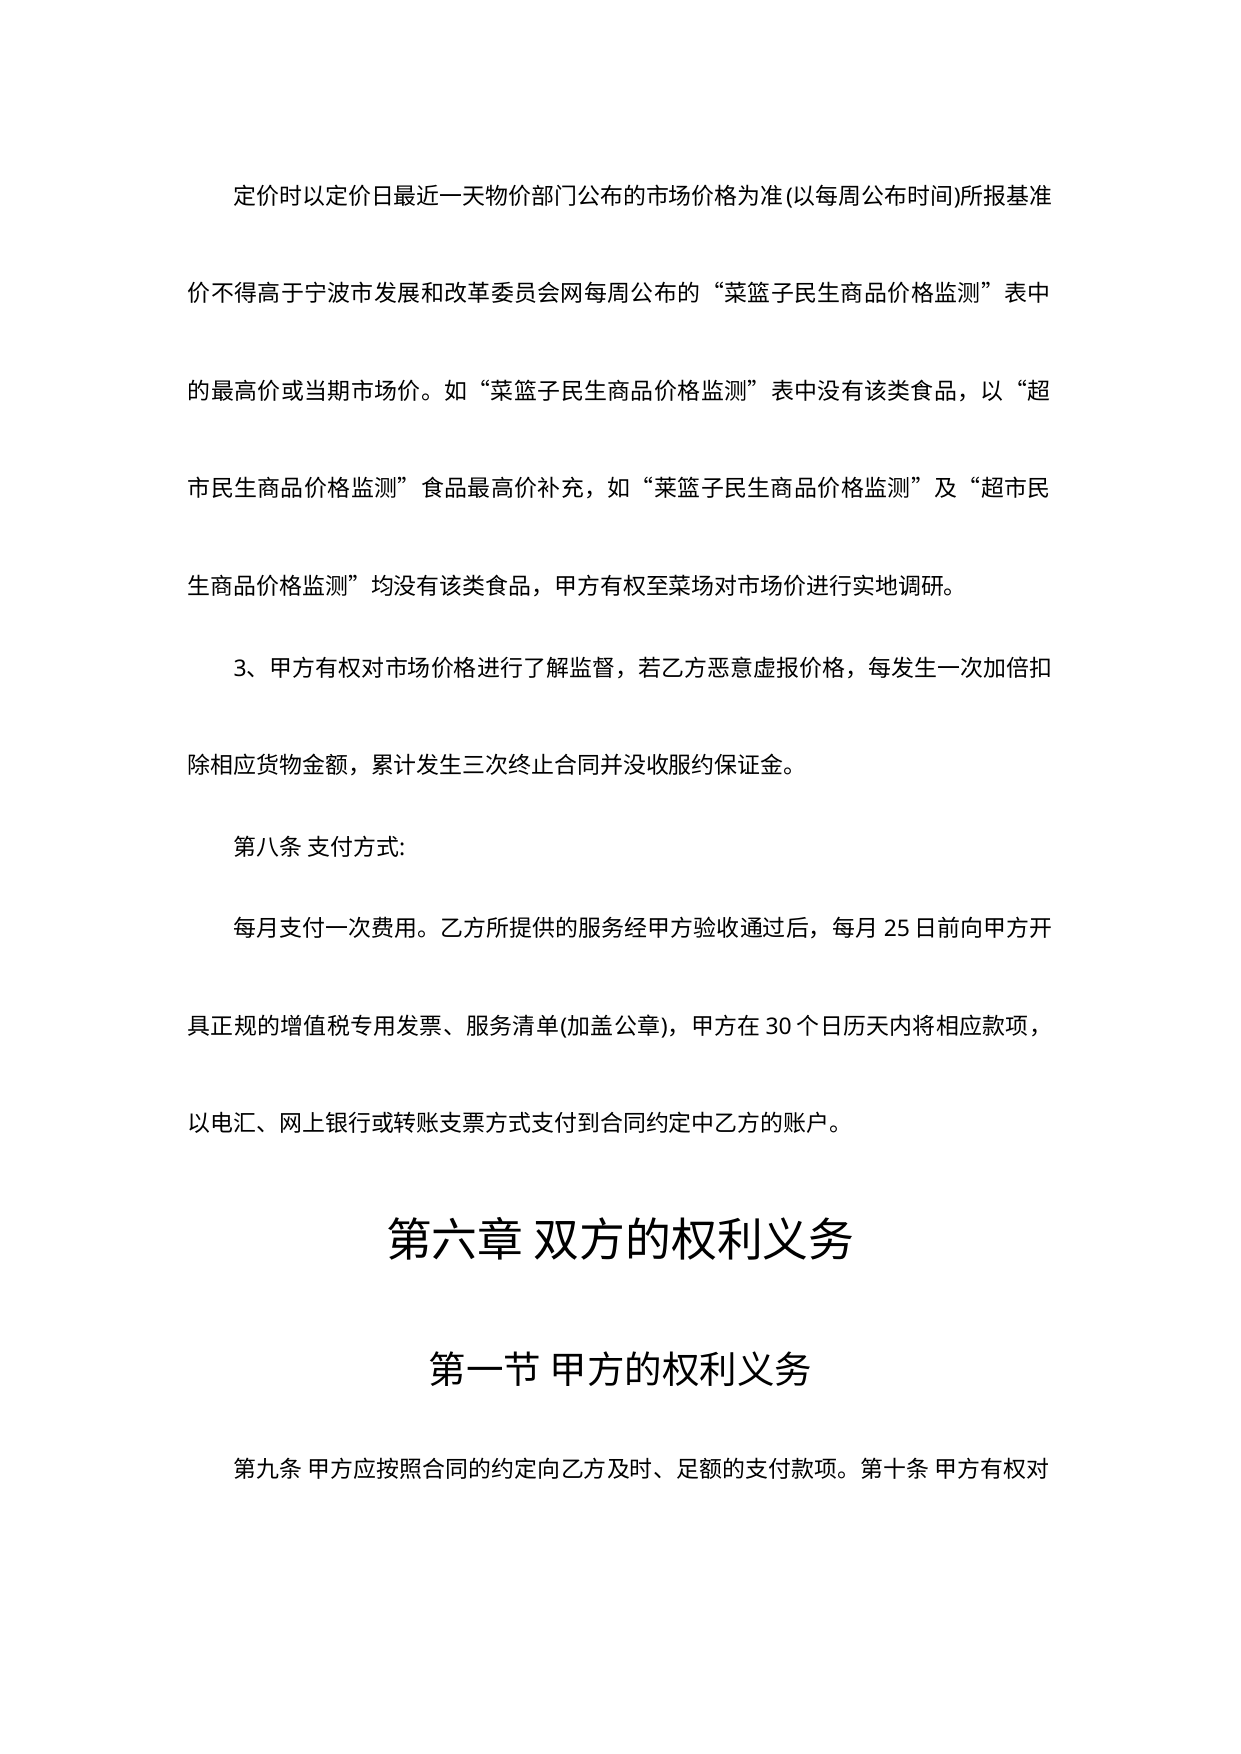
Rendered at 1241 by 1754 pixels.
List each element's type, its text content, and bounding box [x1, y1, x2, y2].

text 3、甲方有权对市场价格进行了解监督，若乙方恶意虚报价格，每发生一次加倍扣除相应货物金额，累计发生三次终止合同并没收服约保证金。 [187, 633, 1053, 796]
subtitle 第一节 甲方的权利义务 [187, 1335, 1053, 1400]
text 每月支付一次费用。乙方所提供的服务经甲方验收通过后，每月25日前向甲方开具正规的增值税专用发票、服务清单(加盖公章)，甲方在30个日历天内将相应款项，以电汇、网上银行或转账支票方式支付到合同约定中乙方的账户。 [187, 894, 1053, 1154]
text 第八条 支付方式: [187, 813, 1053, 878]
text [187, 1435, 1053, 1500]
text 定价时以定价日最近一天物价部门公布的市场价格为准(以每周公布时间)所报基准价不得高于宁波市发展和改革委员会网每周公布的“菜篮子民生商品价格监测”表中的最高价或当期市场价。如“菜篮子民生商品价格监测”表中没有该类食品，以“超市民生商品价格监测”食品最高价补充，如“莱篮子民生商品价格监测”及“超市民生商品价格监测”均没有该类食品，甲方有权至菜场对市场价进行实地调研。 [187, 162, 1053, 617]
subtitle 第六章 双方的权利义务 [187, 1187, 1053, 1285]
